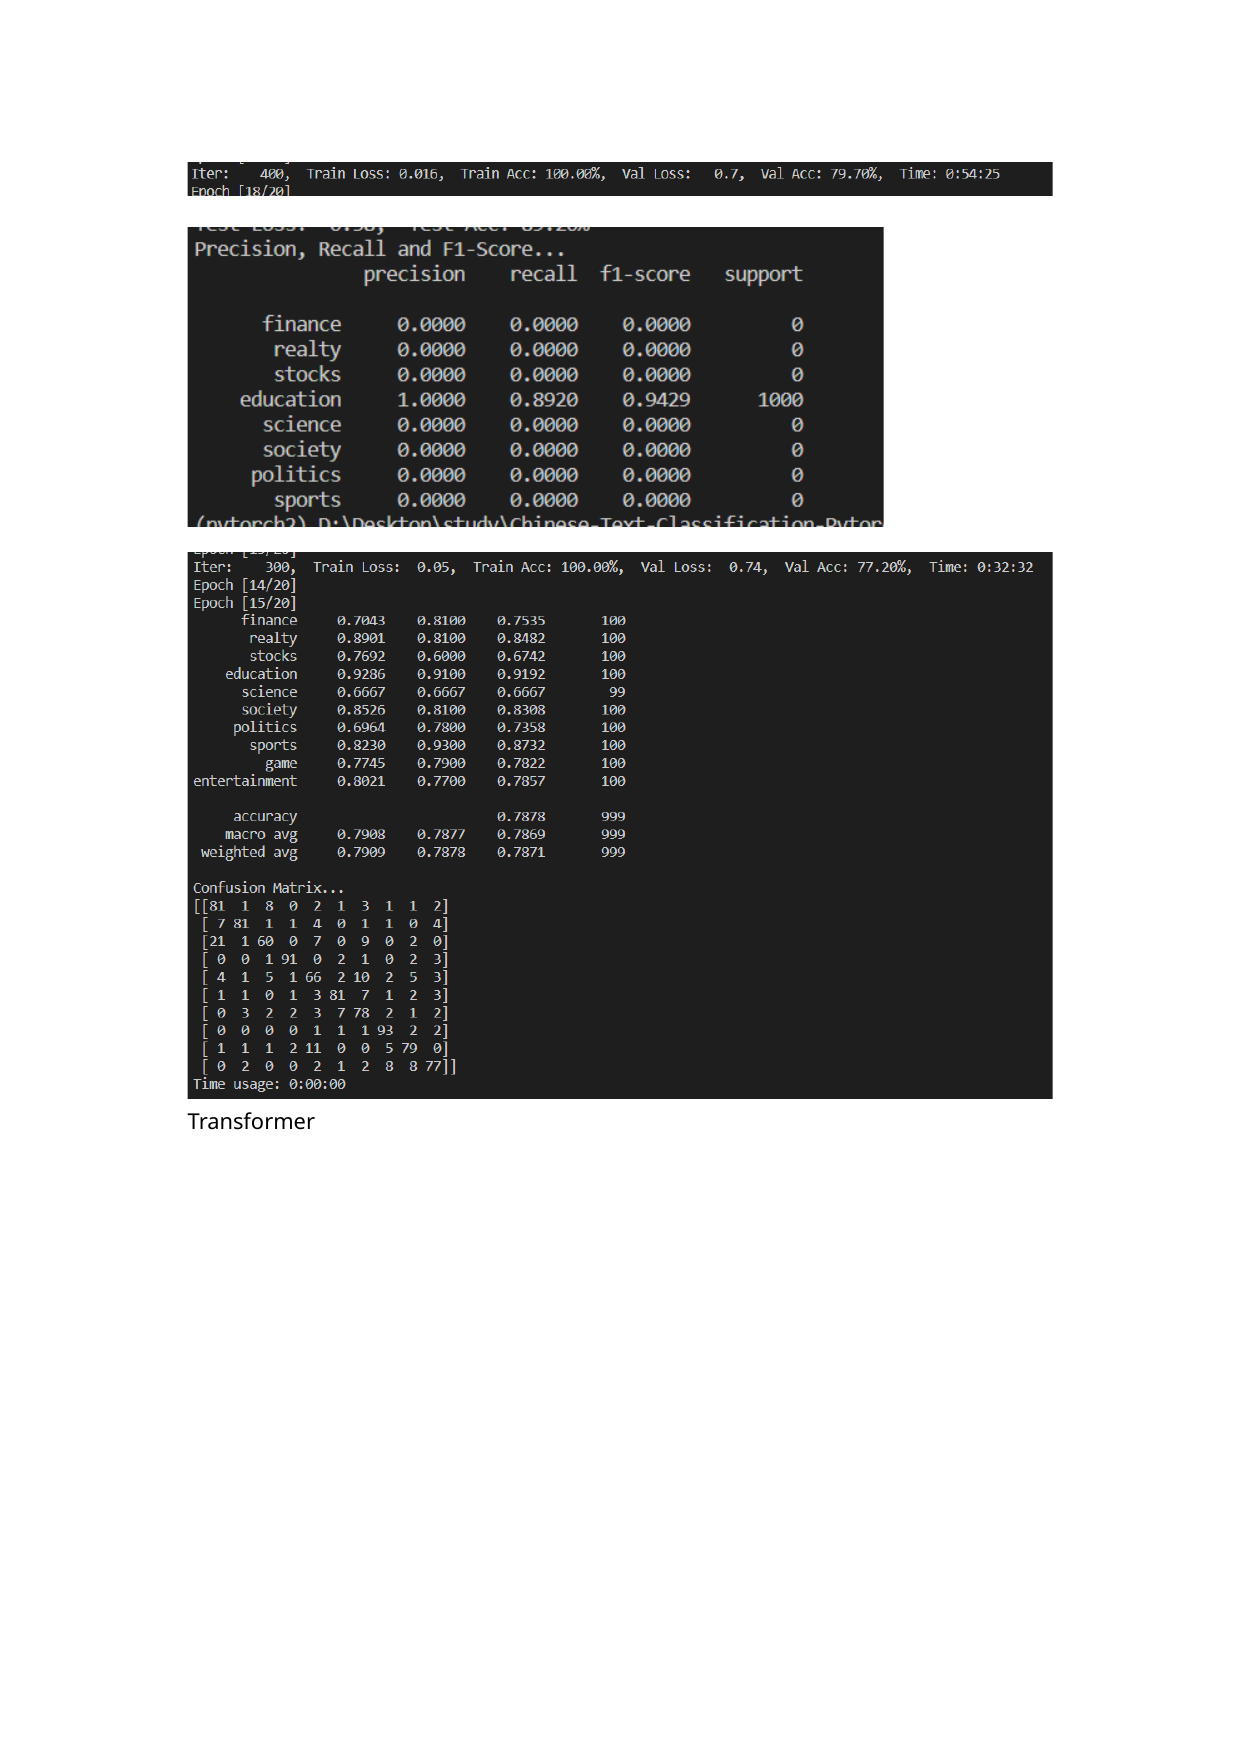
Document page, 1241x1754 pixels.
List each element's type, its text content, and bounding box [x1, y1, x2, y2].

picture [187, 162, 1053, 196]
picture [187, 227, 884, 527]
picture [187, 552, 1053, 1099]
text Transformer [187, 1104, 1053, 1137]
